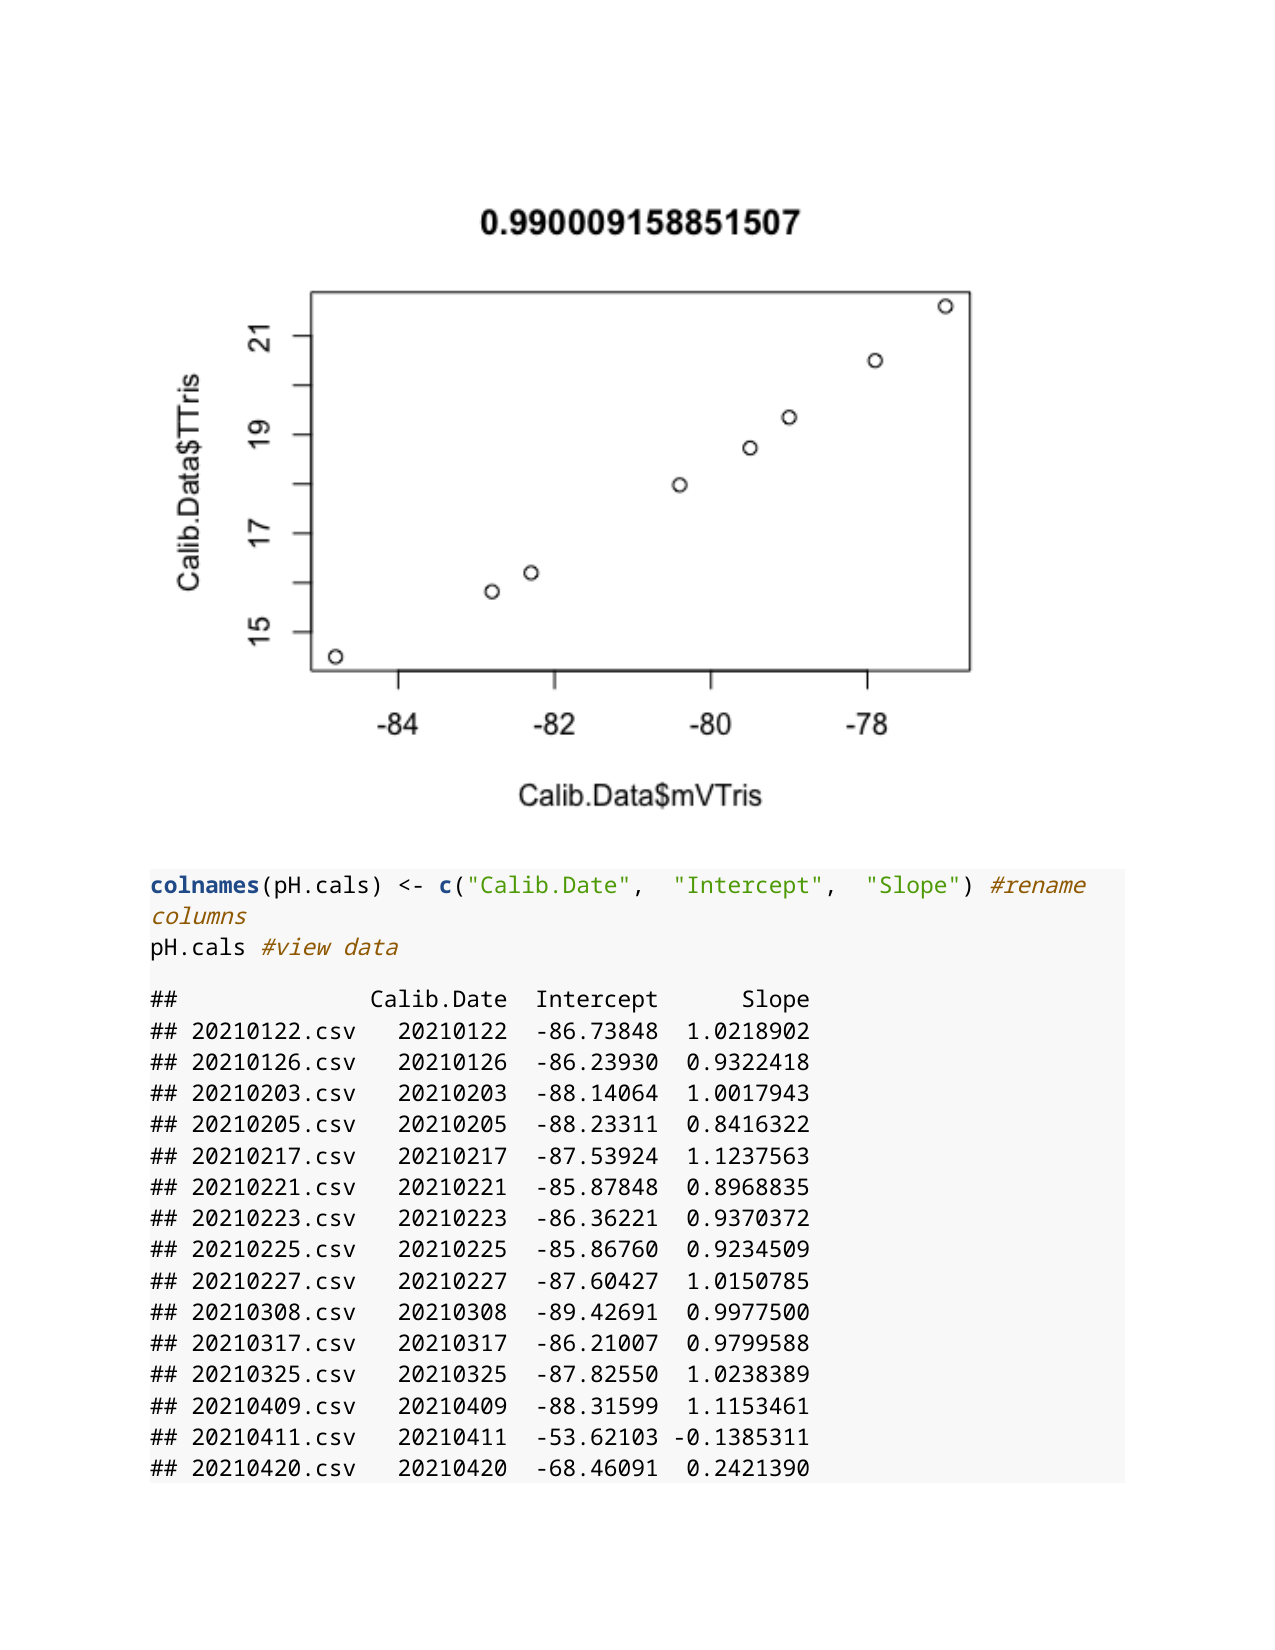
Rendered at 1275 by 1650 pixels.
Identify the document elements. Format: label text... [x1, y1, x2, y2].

text colnames(pH.cals) <- c("Calib.Date", "Intercept", "Slope") #rename columns pH.cals #view data [246, 869, 1125, 962]
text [150, 983, 1125, 1483]
picture [168, 150, 1044, 850]
